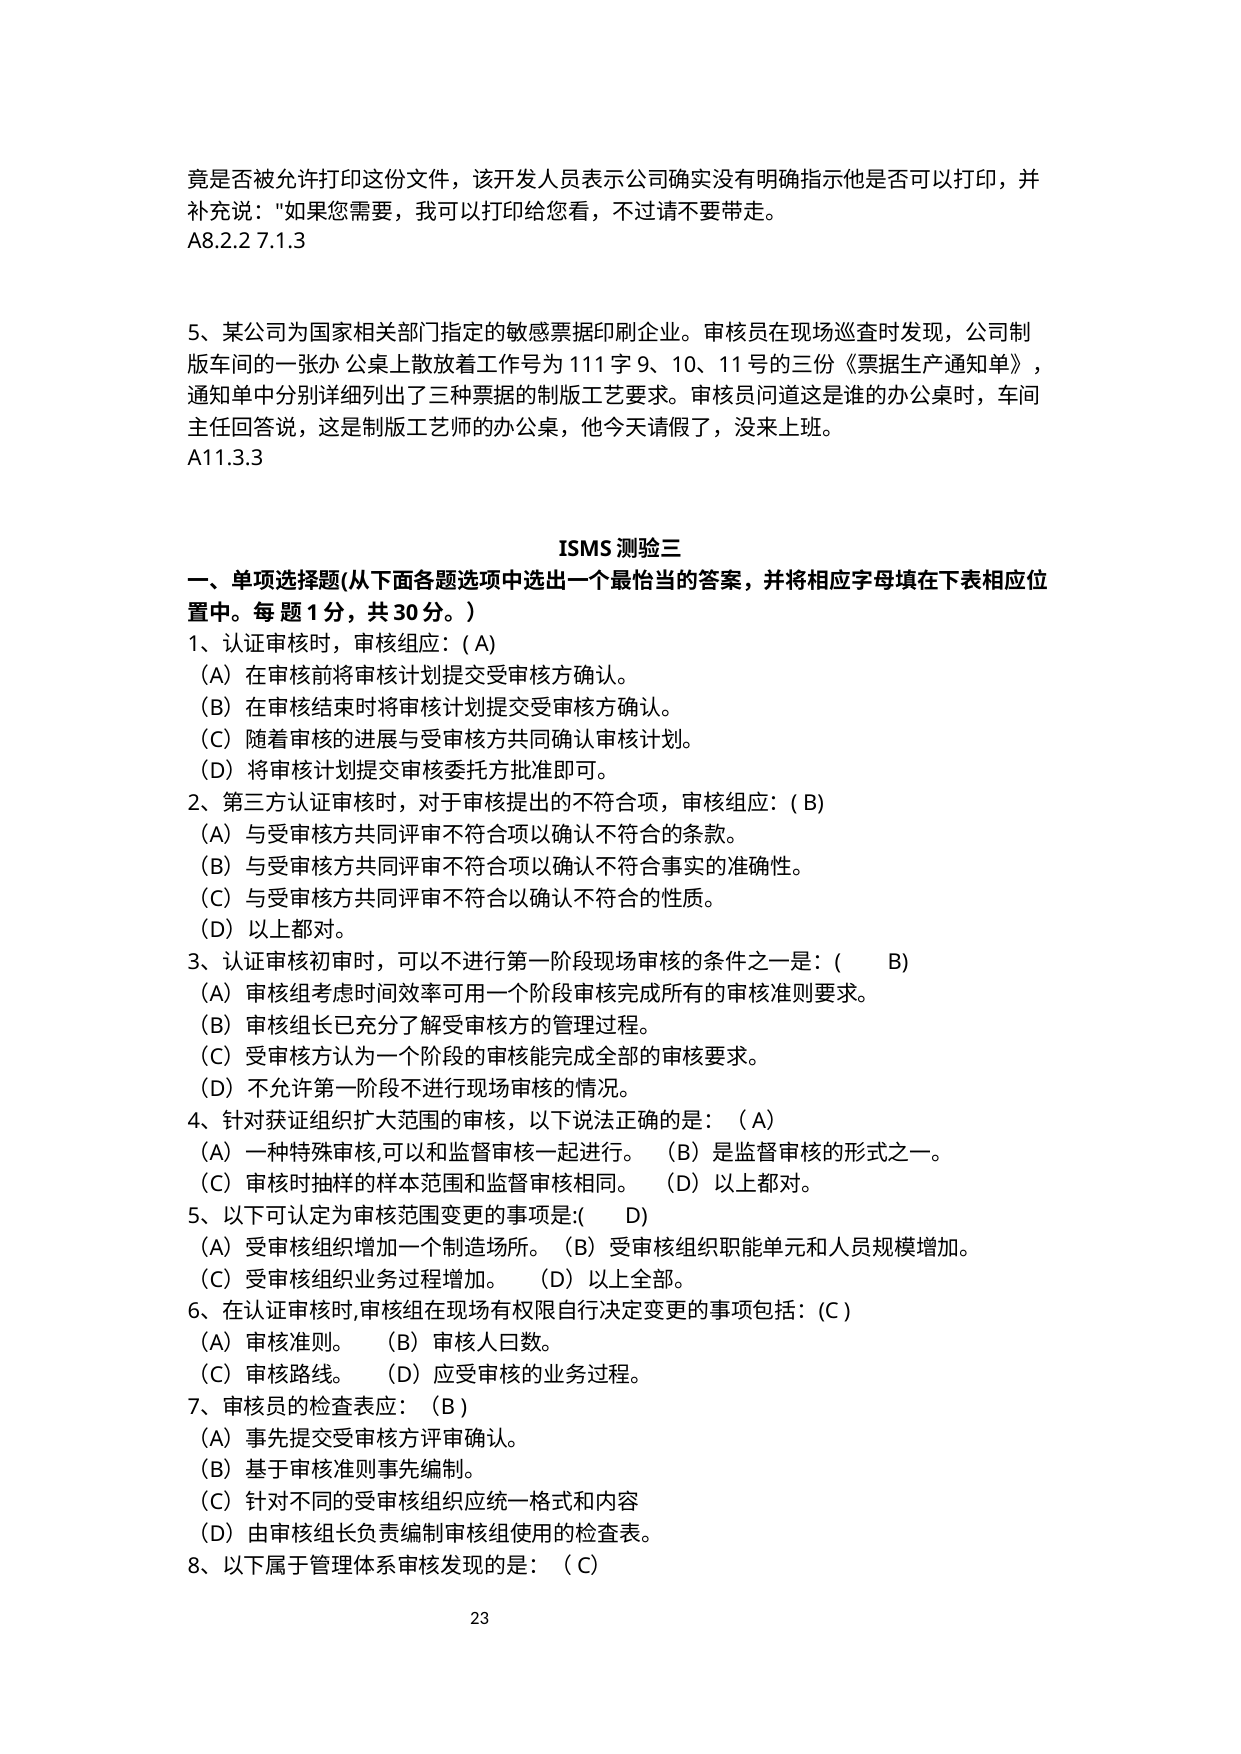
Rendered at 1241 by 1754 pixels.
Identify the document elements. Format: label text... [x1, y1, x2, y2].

text 1、认证审核时，审核组应：( A) [187, 626, 1053, 658]
text （A）与受审核方共同评审不符合项以确认不符合的条款。 [187, 817, 1053, 849]
text （C）受审核组织业务过程增加。 （D）以上全部。 [187, 1262, 1053, 1293]
text （B）基于审核准则事先编制。 [187, 1452, 1053, 1484]
text （C）审核路线。 （D）应受审核的业务过程。 [187, 1357, 1053, 1389]
text （C）受审核方认为一个阶段的审核能完成全部的审核要求。 [187, 1039, 1053, 1071]
text （D）不允许第一阶段不逬行现场审核的情况。 [187, 1071, 1053, 1103]
text （A）受审核组织增加一个制造场所。（B）受审核组织职能单元和人员规模增加。 [187, 1230, 1053, 1262]
text 6、在认证审核时,审核组在现场有权限自行决定变更的事项包括：(C ) [187, 1293, 1053, 1325]
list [187, 162, 1053, 225]
list 某公司为国家相关部门指定的敏感票据印刷企业。审核员在现场巡査时发现，公司制版车间的一张办 公桌上散放着工作号为111字9、10、11号的三份《票据生产通知单》，通知单中分别详细列出了三种票据的制版工艺要求。审核员问道这是谁的办公桌时，车间主任回答说，这是制版工艺师的办公桌，他今天请假了，没来上班。 [187, 315, 1053, 442]
text 8、以下属于管理体系审核发现的是：（ C） [187, 1548, 1053, 1579]
text A8.2.2 7.1.3 [187, 225, 1053, 255]
text （A）审核准则。 （B）审核人曰数。 [187, 1325, 1053, 1357]
text 5、以下可认定为审核范围变更的事项是:( D) [187, 1198, 1053, 1230]
text 2、第三方认证审核时，对于审核提出的不符合项，审核组应：( B) [187, 785, 1053, 817]
text （A）一种特殊审核,可以和监督审核一起进行。 （B）是监督审核的形式之一。 [187, 1135, 1053, 1166]
text 一、单项选择题(从下面各题选项中选出一个最怡当的答案，并将相应字母填在下表相应位置中。每 题1分，共30分。） [187, 563, 1053, 626]
text （A）在审核前将审核计划提交受审核方确认。 [187, 658, 1053, 690]
text （B）审核组长已充分了解受审核方的管理过程。 [187, 1008, 1053, 1039]
text （C）与受审核方共同评审不符合以确认不符合的性质。 [187, 881, 1053, 912]
text （A）事先提交受审核方评审确认。 [187, 1421, 1053, 1452]
text （A）审核组考虑时间效率可用一个阶段审核完成所有的审核准则要求。 [187, 976, 1053, 1008]
text 3、认证审核初审时，可以不进行第一阶段现场审核的条件之一是：( B) [187, 944, 1053, 976]
text （C）审核时抽样的样本范围和监督审核相同。 （D）以上都对。 [187, 1166, 1053, 1198]
text （C）随着审核的进展与受审核方共同确认审核计划。 [187, 722, 1053, 753]
text （C）针对不同的受审核组织应统一格式和内容 [187, 1484, 1053, 1516]
text ISMS测验三 [187, 531, 1053, 563]
text （D）由审核组长负责编制审核组使用的检査表。 [187, 1516, 1053, 1548]
text A11.3.3 [187, 442, 1053, 471]
text （D）以上都对。 [187, 912, 1053, 944]
text （B）与受审核方共同评审不符合项以确认不符合事实的准确性。 [187, 849, 1053, 881]
text （B）在审核结束时将审核计划提交受审核方确认。 [187, 690, 1053, 722]
text （D）将审核计划提交审核委托方批准即可。 [187, 753, 1053, 785]
text 4、针对获证组织扩大范围的审核，以下说法正确的是：（ A） [187, 1103, 1053, 1135]
text 7、审核员的检査表应：（B ) [187, 1389, 1053, 1421]
